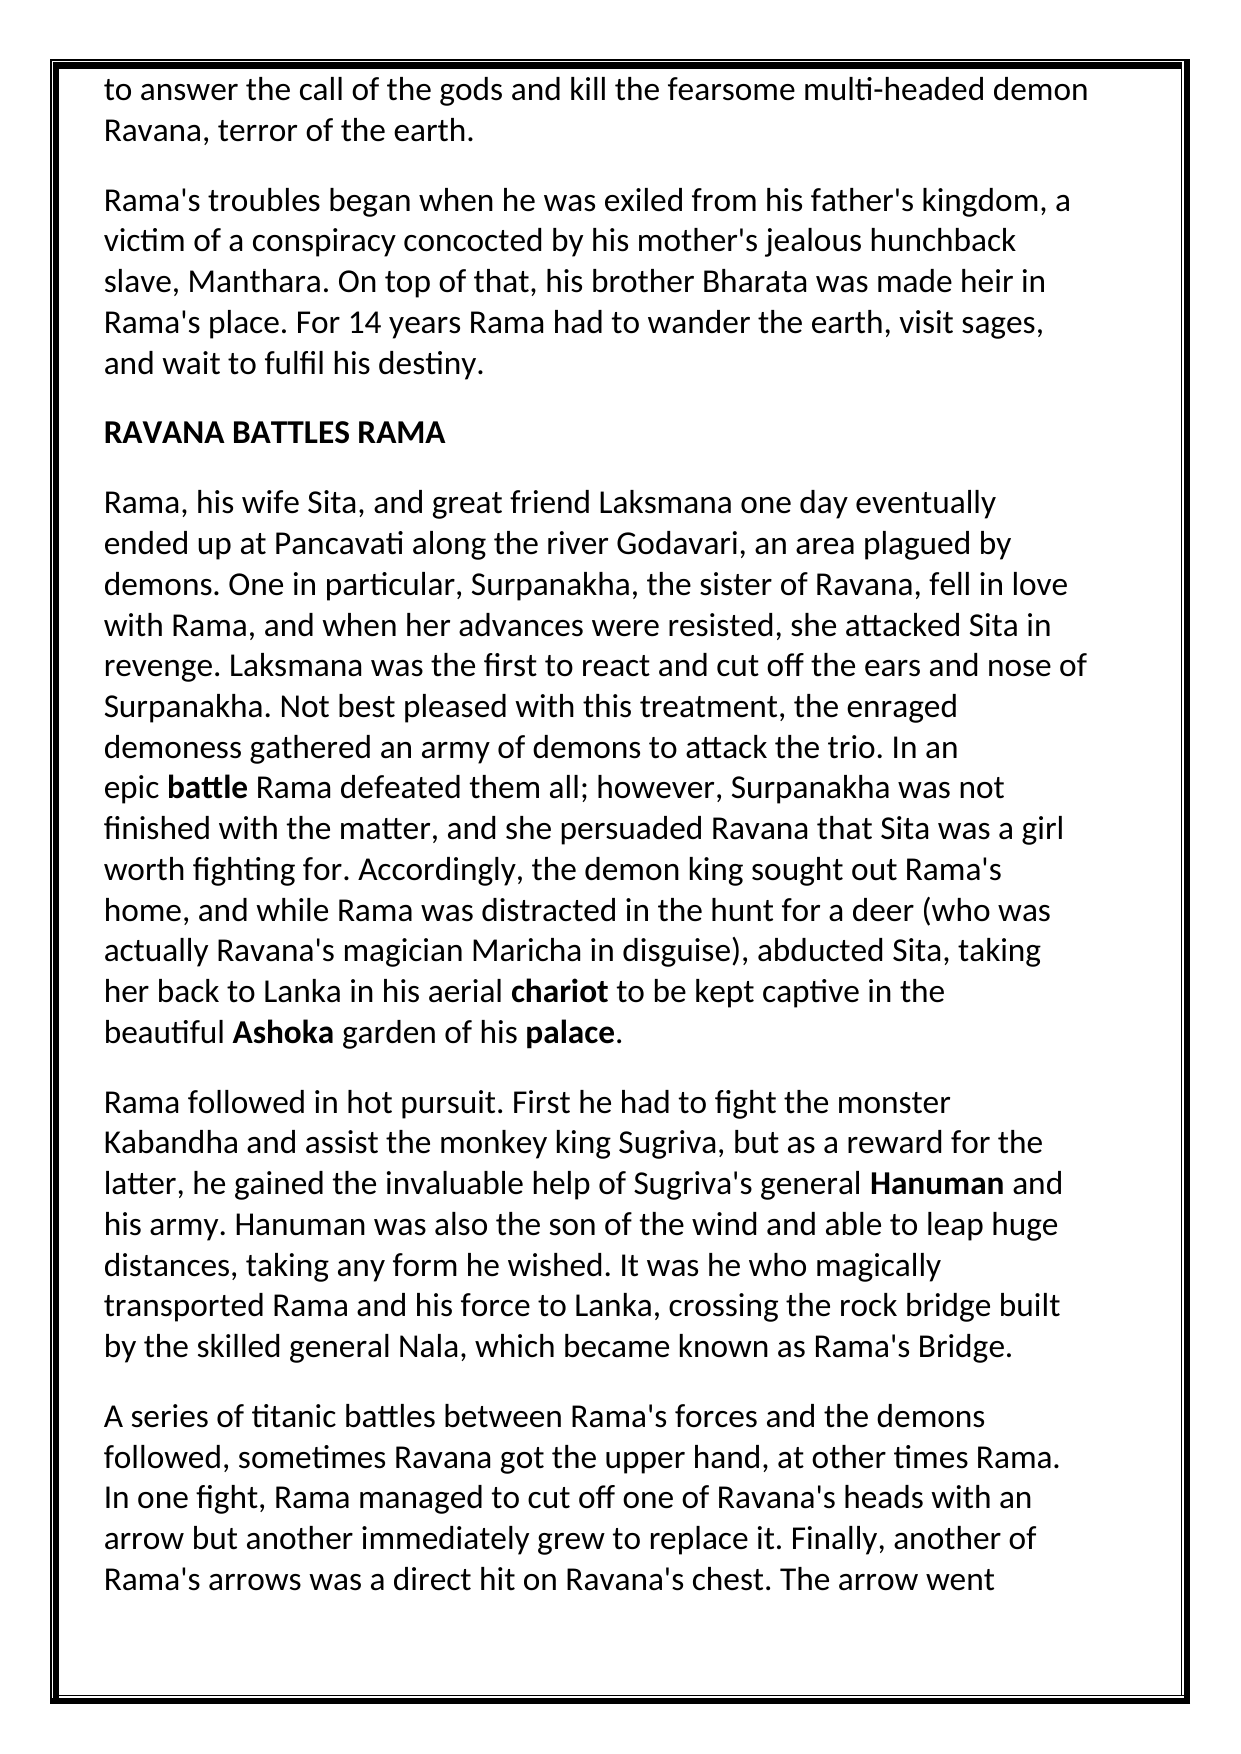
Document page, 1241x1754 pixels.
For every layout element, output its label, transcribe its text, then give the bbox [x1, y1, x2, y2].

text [103, 1395, 1090, 1599]
text Rama followed in hot pursuit. First he had to fight the monster Kabandha and assist the monkey king Sugriva, but as a reward for the latter, he gained the invaluable help of Sugriva's general Hanuman and his army. Hanuman was also the son of the wind and able to leap huge distances, taking any form he wished. It was he who magically transported Rama and his force to Lanka, crossing the rock bridge built by the skilled general Nala, which became known as Rama's Bridge. [103, 1081, 1090, 1366]
text Rama's troubles began when he was exiled from his father's kingdom, a victim of a conspiracy concocted by his mother's jealous hunchback slave, Manthara. On top of that, his brother Bharata was made heir in Rama's place. For 14 years Rama had to wander the earth, visit sages, and wait to fulfil his destiny. [103, 179, 1090, 382]
text RAVANA BATTLES RAMA [103, 412, 1090, 452]
text Rama, his wife Sita, and great friend Laksmana one day eventually ended up at Pancavati along the river Godavari, an area plagued by demons. One in particular, Surpanakha, the sister of Ravana, fell in love with Rama, and when her advances were resisted, she attacked Sita in revenge. Laksmana was the first to react and cut off the ears and nose of Surpanakha. Not best pleased with this treatment, the enraged demoness gathered an army of demons to attack the trio. In an epic battle Rama defeated them all; however, Surpanakha was not finished with the matter, and she persuaded Ravana that Sita was a girl worth fighting for. Accordingly, the demon king sought out Rama's home, and while Rama was distracted in the hunt for a deer (who was actually Ravana's magician Maricha in disguise), abducted Sita, taking her back to Lanka in his aerial chariot to be kept captive in the beautiful Ashoka garden of his palace. [103, 481, 1090, 1052]
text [103, 69, 1090, 149]
